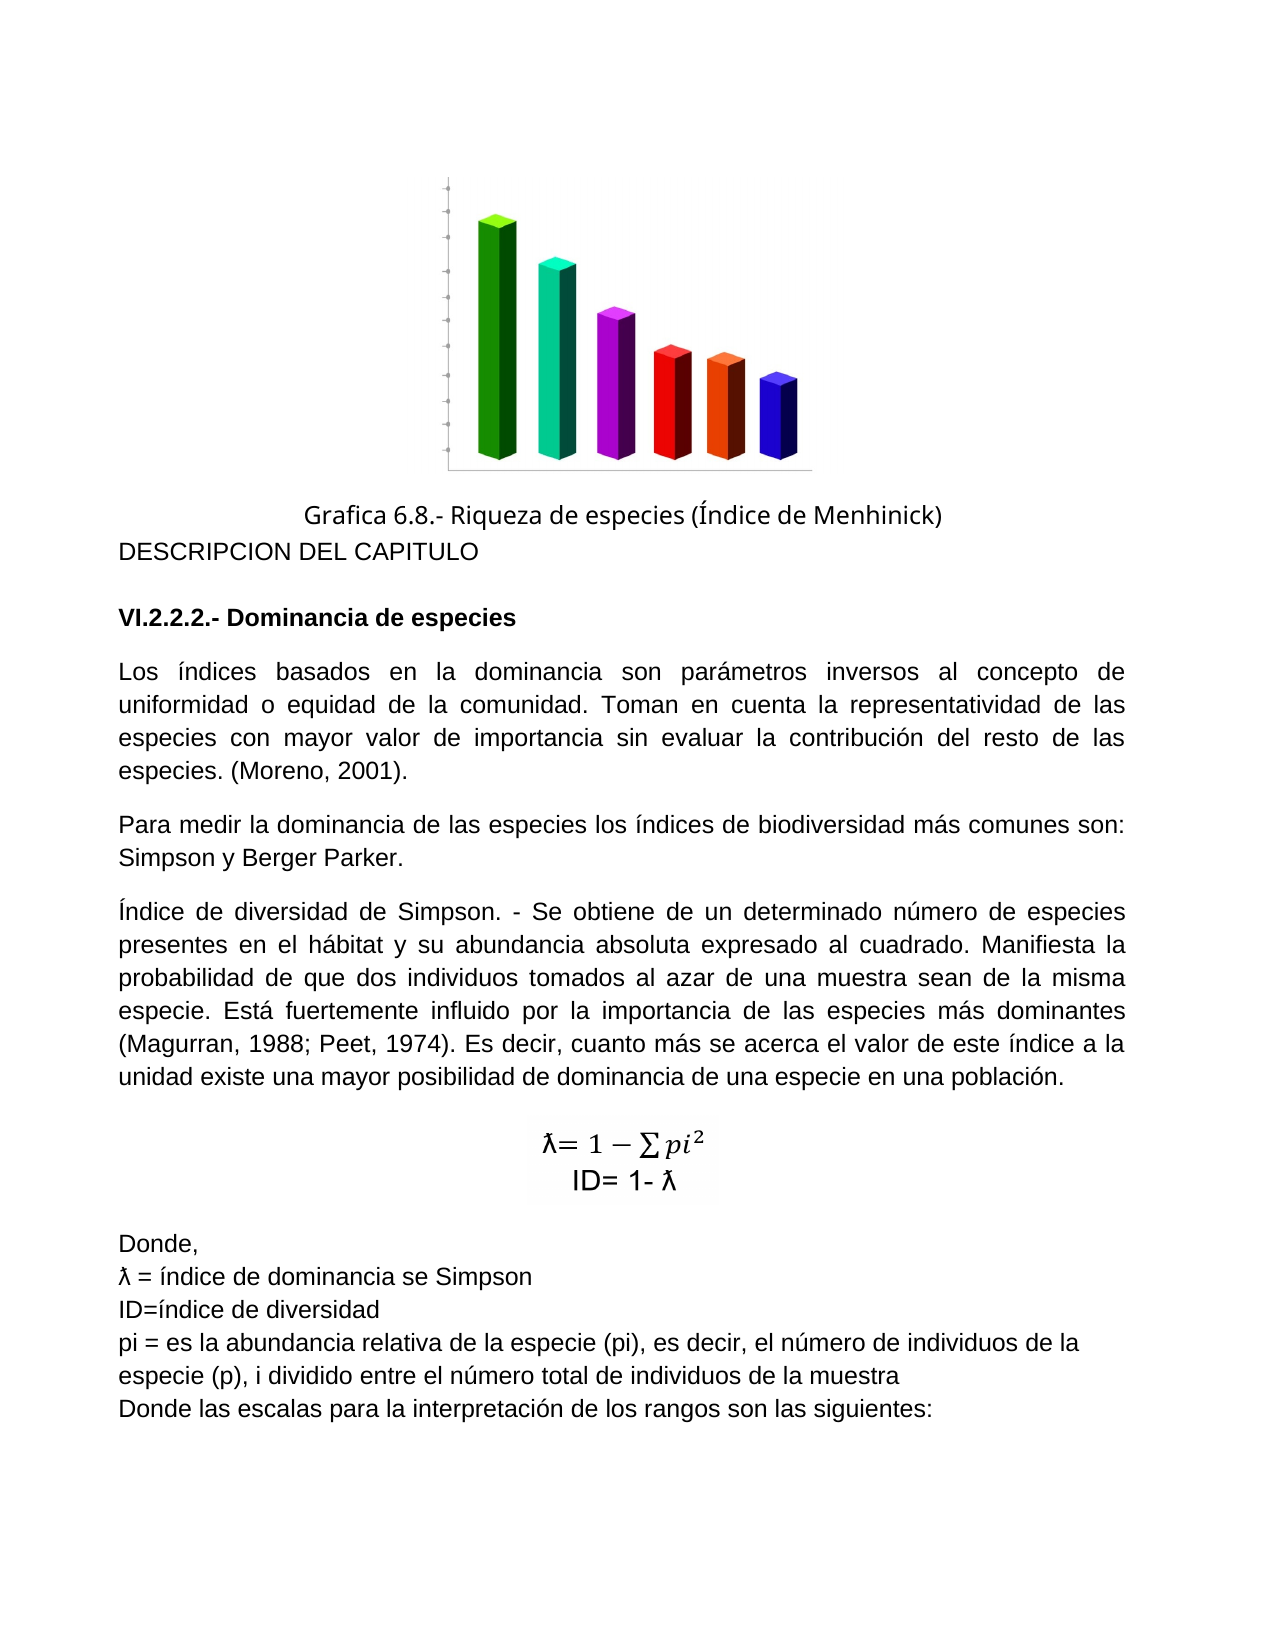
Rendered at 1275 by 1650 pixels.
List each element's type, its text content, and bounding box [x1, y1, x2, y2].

text Grafica 6.8.- Riqueza de especies (Índice de Menhinick) [118, 498, 1127, 532]
text Donde, ƛ = índice de dominancia se Simpson ID=índice de diversidad pi = es la abundancia relativa de la especie (pi), es decir, el número de individuos de la especie (p), i dividido entre el número total de individuos de la muestra [118, 1229, 1127, 1390]
text Los índices basados en la dominancia son parámetros inversos al concepto de uniformidad o equidad de la comunidad. Toman en cuenta la representatividad de las especies con mayor valor de importancia sin evaluar la contribución del resto de las especies. (Moreno, 2001). [118, 657, 1127, 785]
picture [401, 177, 844, 474]
text Índice de diversidad de Simpson. - Se obtiene de un determinado número de especies presentes en el hábitat y su abundancia absoluta expresado al cuadrado. Manifiesta la probabilidad de que dos individuos tomados al azar de una muestra sean de la misma especie. Está fuertemente influido por la importancia de las especies más dominantes (Magurran, 1988; Peet, 1974). Es decir, cuanto más se acerca el valor de este índice a la unidad existe una mayor posibilidad de dominancia de una especie en una población. [118, 897, 1127, 1091]
picture [526, 1115, 719, 1205]
text Donde las escalas para la interpretación de los rangos son las siguientes: [118, 1394, 1127, 1423]
text VI.2.2.2.- Dominancia de especies [118, 570, 1127, 632]
text DESCRIPCION DEL CAPITULO [118, 537, 1127, 566]
text Para medir la dominancia de las especies los índices de biodiversidad más comunes son: Simpson y Berger Parker. [118, 810, 1127, 872]
